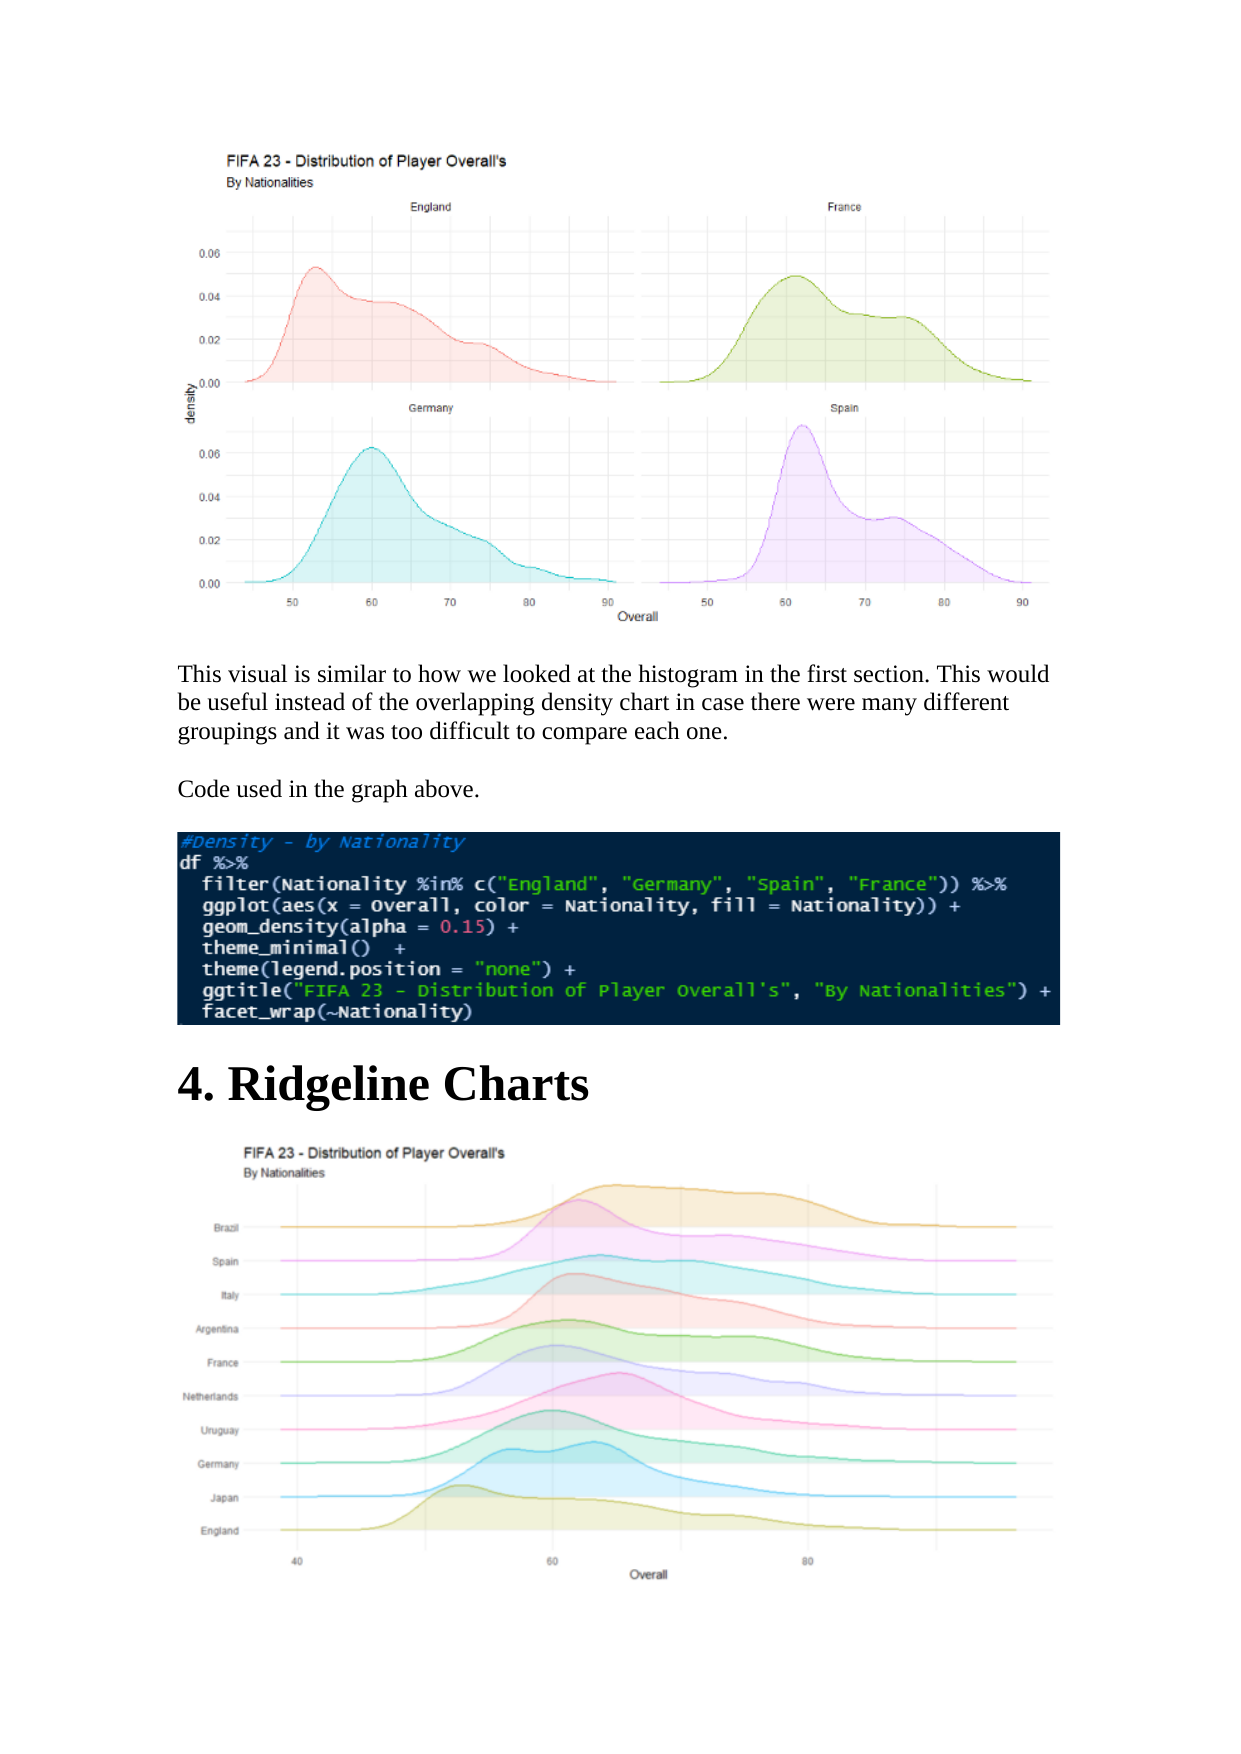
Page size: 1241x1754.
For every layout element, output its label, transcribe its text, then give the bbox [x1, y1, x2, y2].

picture [177, 147, 1056, 630]
text Code used in the graph above. [177, 774, 1063, 803]
text This visual is similar to how we looked at the histogram in the first section. This would be useful instead of the overlapping density chart in case there were many different groupings and it was too difficult to compare each one. [177, 659, 1063, 745]
picture [177, 832, 1061, 1025]
picture [177, 1140, 1059, 1587]
text 4. Ridgeline Charts [177, 1054, 1063, 1111]
